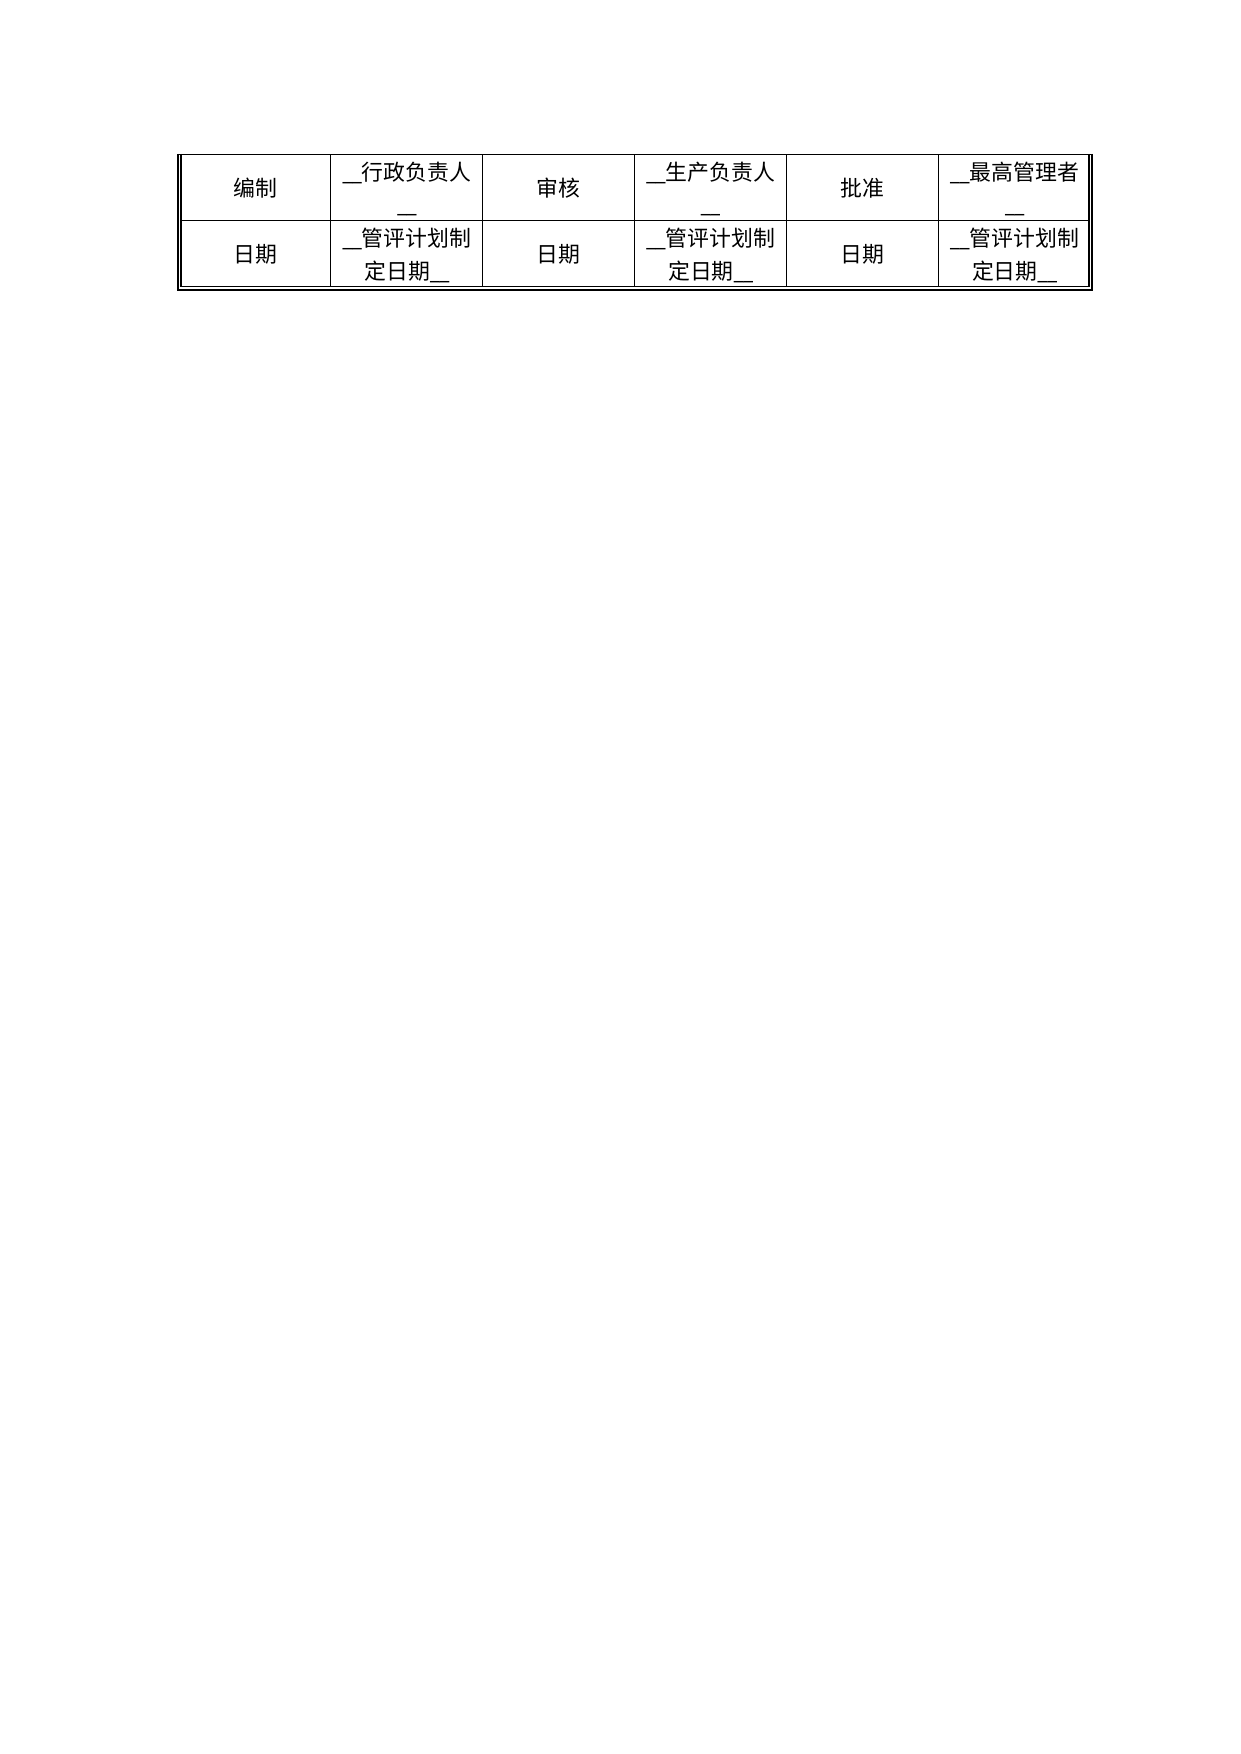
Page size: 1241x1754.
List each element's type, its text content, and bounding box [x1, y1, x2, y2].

table_cell __管评计划制定日期__ [331, 221, 482, 286]
table_cell 日期 [483, 221, 634, 286]
table_cell 审核 [483, 155, 634, 220]
table_cell __管评计划制定日期__ [939, 221, 1088, 286]
table_cell 日期 [787, 221, 938, 286]
table_cell __管评计划制定日期__ [635, 221, 786, 286]
table_cell 编制 [182, 155, 330, 220]
table_cell __行政负责人__ [331, 155, 482, 220]
table_cell __生产负责人__ [635, 155, 786, 220]
table_cell 批准 [787, 155, 938, 220]
table_cell 日期 [182, 221, 330, 286]
table_cell __最高管理者__ [939, 155, 1088, 220]
